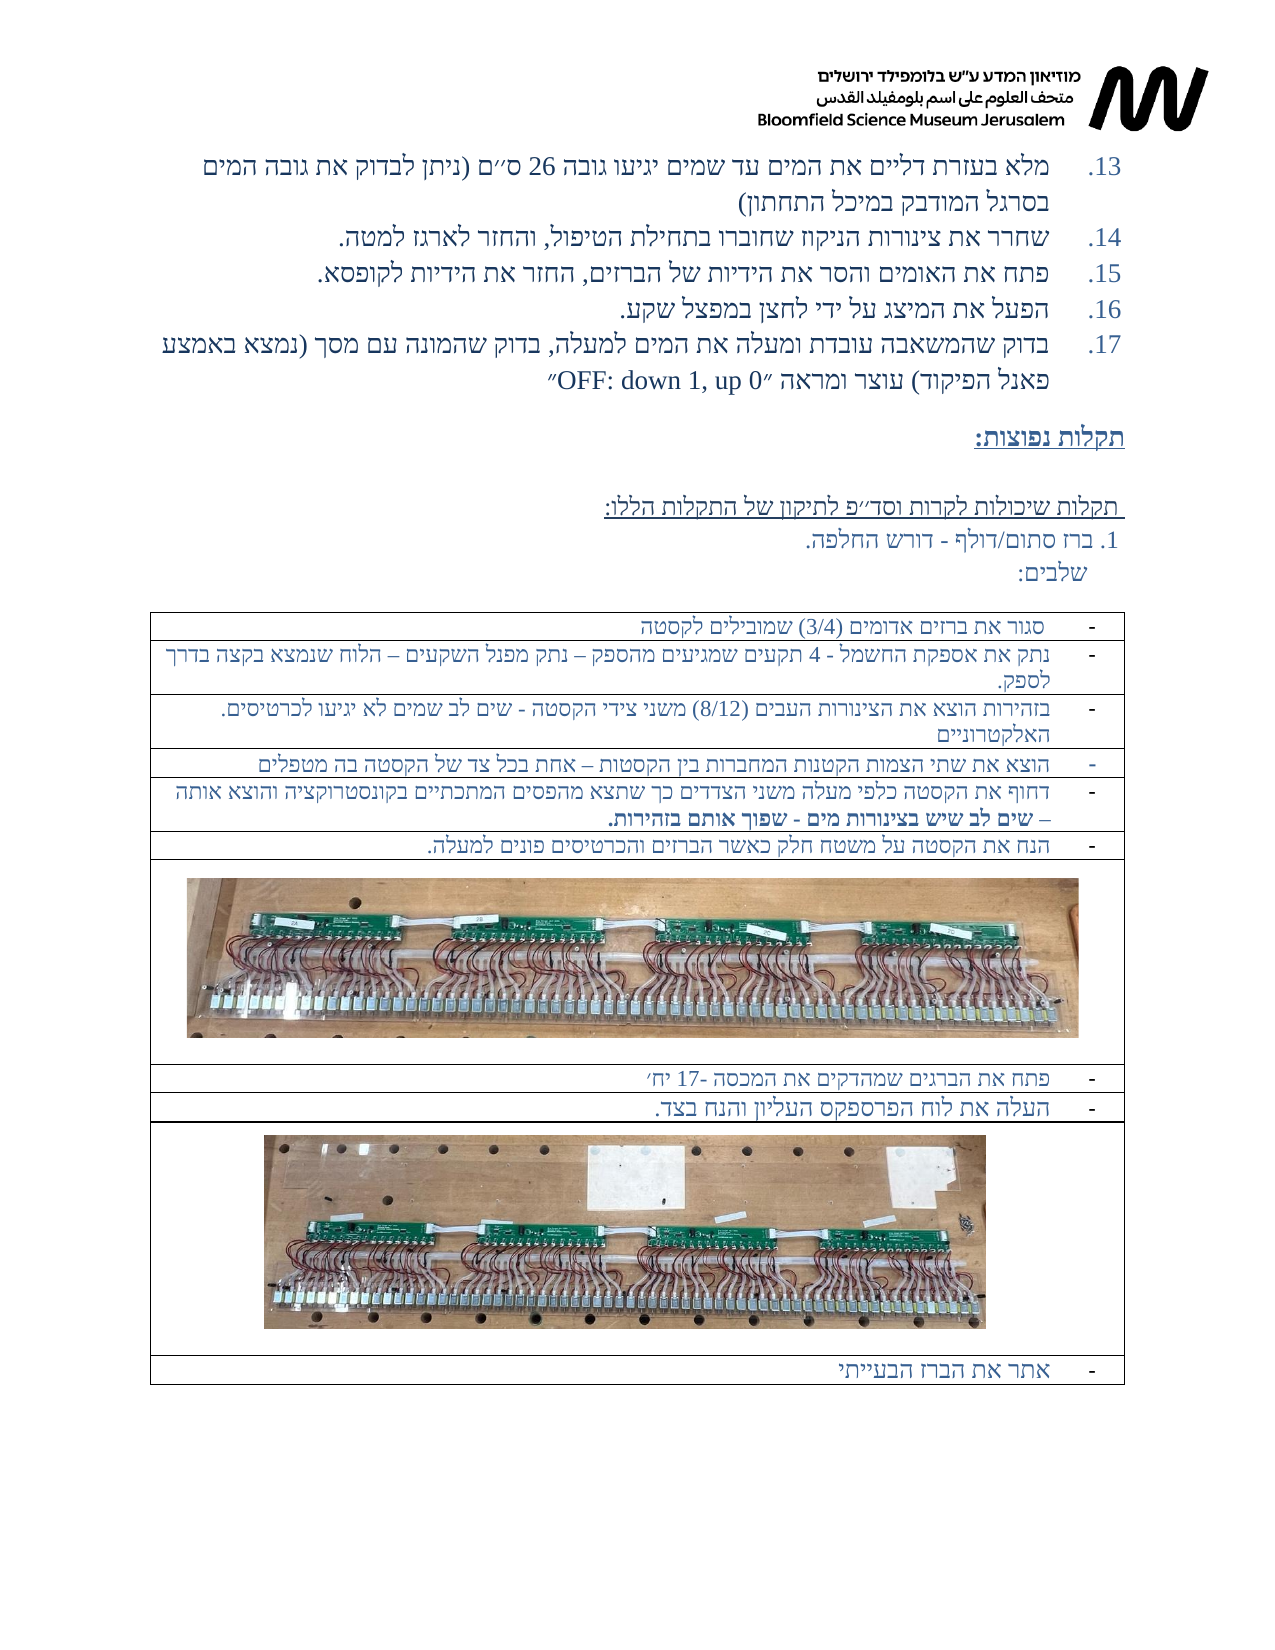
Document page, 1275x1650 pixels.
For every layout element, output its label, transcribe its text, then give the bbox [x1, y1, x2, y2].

list בדוק שהמשאבה עובדת ומעלה את המים למעלה, בדוק שהמונה עם מסך (נמצא באמצע פאנל הפיקוד) עוצר ומראה ״OFF: down 1, up 0״ [150, 329, 1087, 396]
list שחרר את צינורות הניקוז שחוברו בתחילת הטיפול, והחזר לארגז למטה. [150, 221, 1087, 253]
table_cell דחוף את הקסטה כלפי מעלה משני הצדדים כך שתצא מהפסים המתכתיים בקונסטרוקציה והוצא אותה – שים לב שיש בצינורות מים - שפוך אותם בזהירות. [151, 778, 1124, 831]
table_cell [151, 1123, 1124, 1354]
table_cell בזהירות הוצא את הצינורות העבים (8/12) משני צידי הקסטה - שים לב שמים לא יגיעו לכרטיסים. האלקטרוניים [151, 695, 1124, 747]
table_cell אתר את הברז הבעייתי [151, 1356, 1124, 1384]
picture [353, 0, 1274, 156]
table_cell [151, 860, 1124, 1064]
picture [186, 878, 1079, 1038]
table_cell העלה את לוח הפרספקס העליון והנח בצד. [151, 1093, 1124, 1121]
table_cell הנח את הקסטה על משטח חלק כאשר הברזים והכרטיסים פונים למעלה. [151, 832, 1124, 859]
list הפעל את המיצג על ידי לחצן במפצל שקע. [150, 293, 1087, 324]
list מלא בעזרת דליים את המים עד שמים יגיעו גובה 26 ס׳׳ם (ניתן לבדוק את גובה המים בסרגל המודבק במיכל התחתון) [150, 150, 1087, 217]
table_header סגור את ברזים אדומים (3/4) שמובילים לקסטה [151, 613, 1124, 640]
table_cell פתח את הברגים שמהדקים את המכסה -17 יח׳ [151, 1065, 1124, 1092]
subtitle תקלות נפוצות: [150, 421, 1125, 488]
table_cell נתק את אספקת החשמל - 4 תקעים שמגיעים מהספק – נתק מפנל השקעים – הלוח שנמצא בקצה בדרך לספק. [151, 641, 1124, 694]
picture [264, 1135, 986, 1329]
list פתח את האומים והסר את הידיות של הברזים, החזר את הידיות לקופסא. [150, 257, 1087, 288]
table_cell הוצא את שתי הצמות הקטנות המחברות בין הקסטות – אחת בכל צד של הקסטה בה מטפלים [151, 749, 1124, 777]
text תקלות שיכולות לקרות וסד׳׳פ לתיקון של התקלות הללו: 1. ברז סתום/דולף - דורש החלפה. שלבים: [150, 492, 1125, 587]
